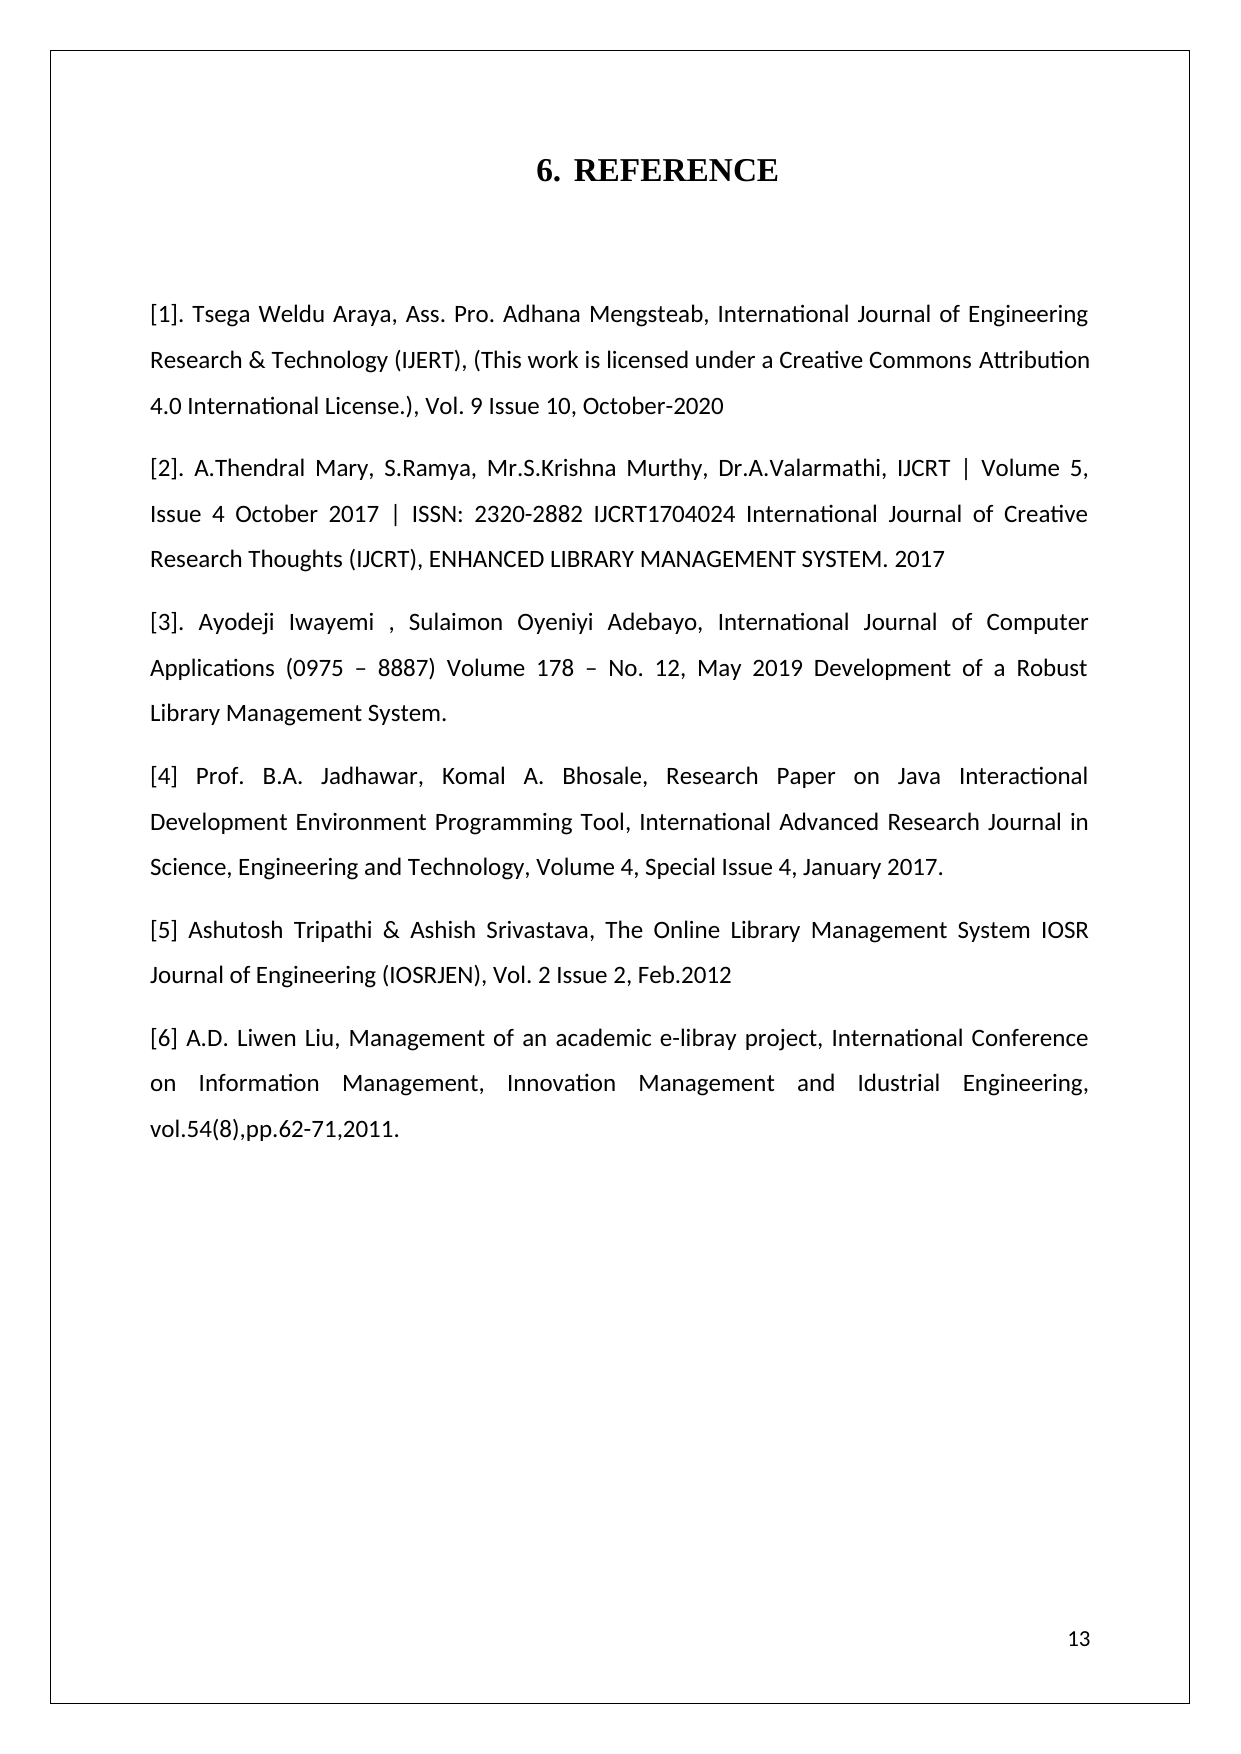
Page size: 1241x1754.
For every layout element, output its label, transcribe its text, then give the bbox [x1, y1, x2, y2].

text [4] Prof. B.A. Jadhawar, Komal A. Bhosale, Research Paper on Java Interactional Development Environment Programming Tool, International Advanced Research Journal in Science, Engineering and Technology, Volume 4, Special Issue 4, January 2017. [150, 760, 1090, 882]
text [5] Ashutosh Tripathi & Ashish Srivastava, The Online Library Management System IOSR Journal of Engineering (IOSRJEN), Vol. 2 Issue 2, Feb.2012 [150, 914, 1090, 990]
text [3]. Ayodeji Iwayemi , Sulaimon Oyeniyi Adebayo, International Journal of Computer Applications (0975 – 8887) Volume 178 – No. 12, May 2019 Development of a Robust Library Management System. [150, 606, 1090, 728]
text [1]. Tsega Weldu Araya, Ass. Pro. Adhana Mengsteab, International Journal of Engineering Research & Technology (IJERT), (This work is licensed under a Creative Commons Attribution 4.0 International License.), Vol. 9 Issue 10, October-2020 [150, 298, 1090, 420]
text [2]. A.Thendral Mary, S.Ramya, Mr.S.Krishna Murthy, Dr.A.Valarmathi, IJCRT | Volume 5, Issue 4 October 2017 | ISSN: 2320-2882 IJCRT1704024 International Journal of Creative Research Thoughts (IJCRT), ENHANCED LIBRARY MANAGEMENT SYSTEM. 2017 [150, 452, 1090, 574]
list REFERENCE [225, 150, 1090, 188]
text [6] A.D. Liwen Liu, Management of an academic e-libray project, International Conference on Information Management, Innovation Management and Idustrial Engineering, vol.54(8),pp.62-71,2011. [150, 1022, 1090, 1144]
